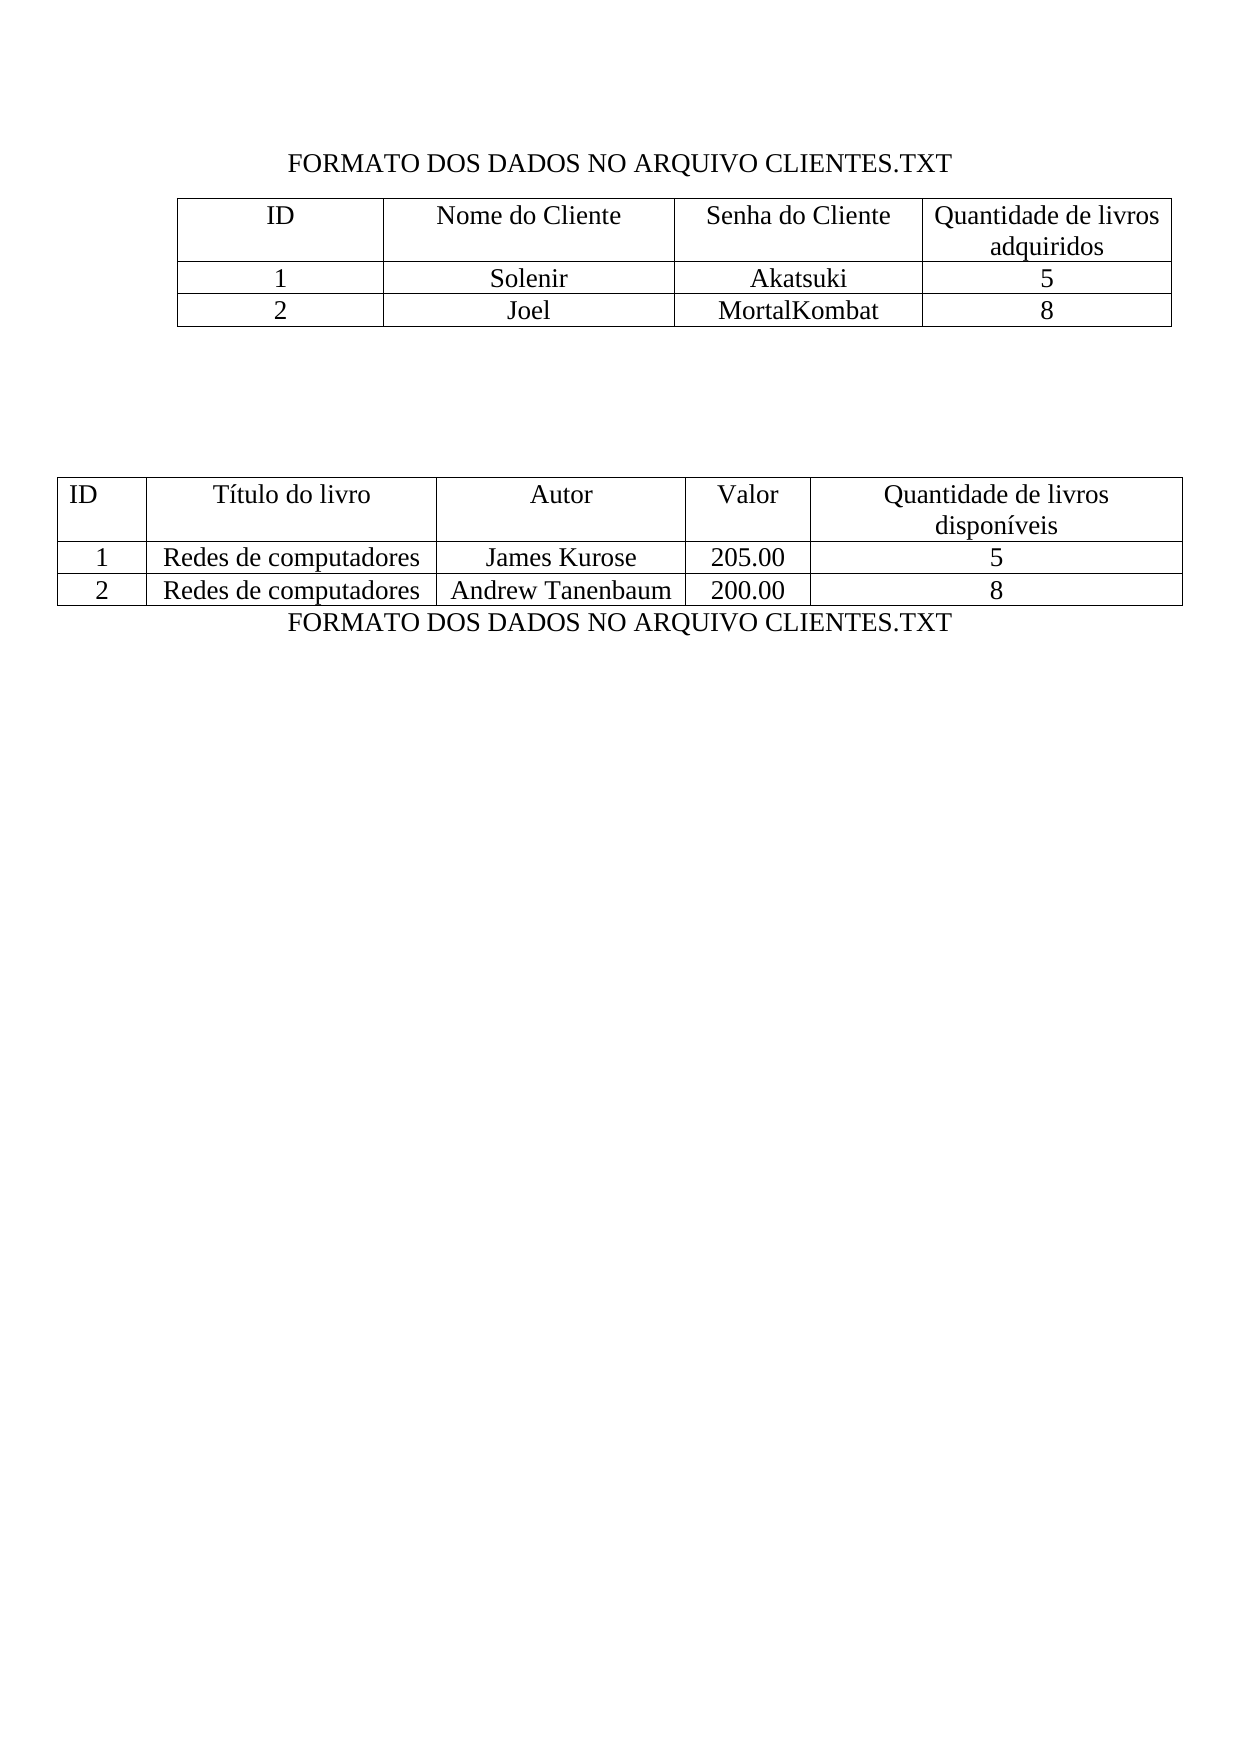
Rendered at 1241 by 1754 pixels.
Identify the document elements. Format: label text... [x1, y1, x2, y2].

table_cell Joel [384, 294, 674, 326]
table_cell Redes de computadores [147, 542, 436, 573]
table_header Quantidade de livros adquiridos [923, 199, 1171, 261]
table_header ID [58, 478, 146, 541]
table_cell 5 [923, 262, 1171, 293]
table_header Valor [686, 478, 810, 541]
table_cell Andrew Tanenbaum [437, 574, 685, 605]
table_cell 1 [178, 262, 383, 293]
table_cell Solenir [384, 262, 674, 293]
table_cell MortalKombat [675, 294, 922, 326]
text FORMATO DOS DADOS NO ARQUIVO CLIENTES.TXT [177, 148, 1063, 179]
table_cell 2 [58, 574, 146, 605]
table_header Quantidade de livros disponíveis [811, 478, 1182, 541]
table_header Senha do Cliente [675, 199, 922, 261]
table_header Nome do Cliente [384, 199, 674, 261]
table_cell James Kurose [437, 542, 685, 573]
table_cell 8 [811, 574, 1182, 605]
table_cell 205.00 [686, 542, 810, 573]
table_header ID [178, 199, 383, 261]
table_cell 1 [58, 542, 146, 573]
table_cell 2 [178, 294, 383, 326]
table_header Título do livro [147, 478, 436, 541]
table_header Autor [437, 478, 685, 541]
table_cell 200.00 [686, 574, 810, 605]
table_cell Akatsuki [675, 262, 922, 293]
table_cell 5 [811, 542, 1182, 573]
text FORMATO DOS DADOS NO ARQUIVO CLIENTES.TXT [177, 606, 1063, 637]
table_cell Redes de computadores [147, 574, 436, 605]
table_cell 8 [923, 294, 1171, 326]
